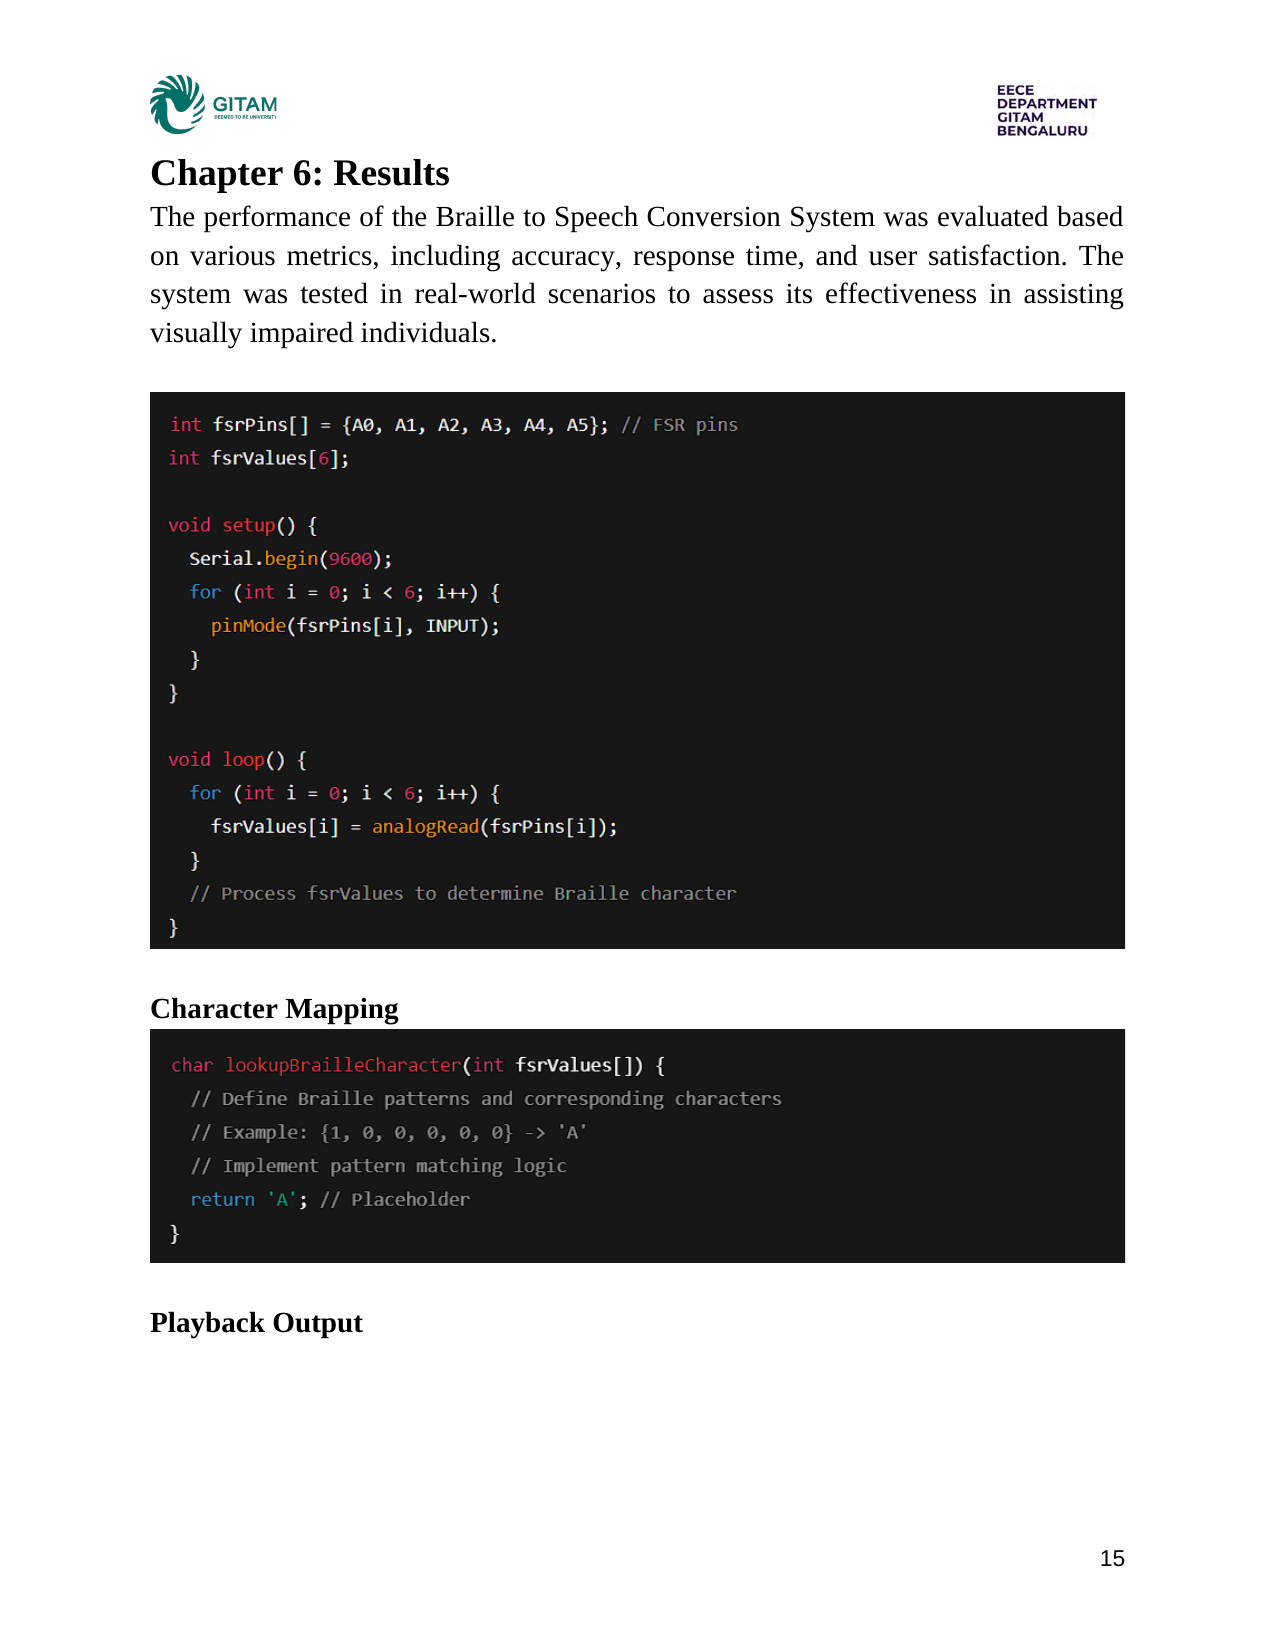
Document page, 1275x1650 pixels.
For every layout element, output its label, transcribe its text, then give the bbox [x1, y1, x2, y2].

text Character Mapping [150, 748, 1125, 782]
picture [150, 787, 1125, 1021]
text Playback Output [150, 1063, 1125, 1096]
picture [150, 75, 277, 134]
picture [993, 78, 1105, 141]
picture [150, 150, 1125, 706]
